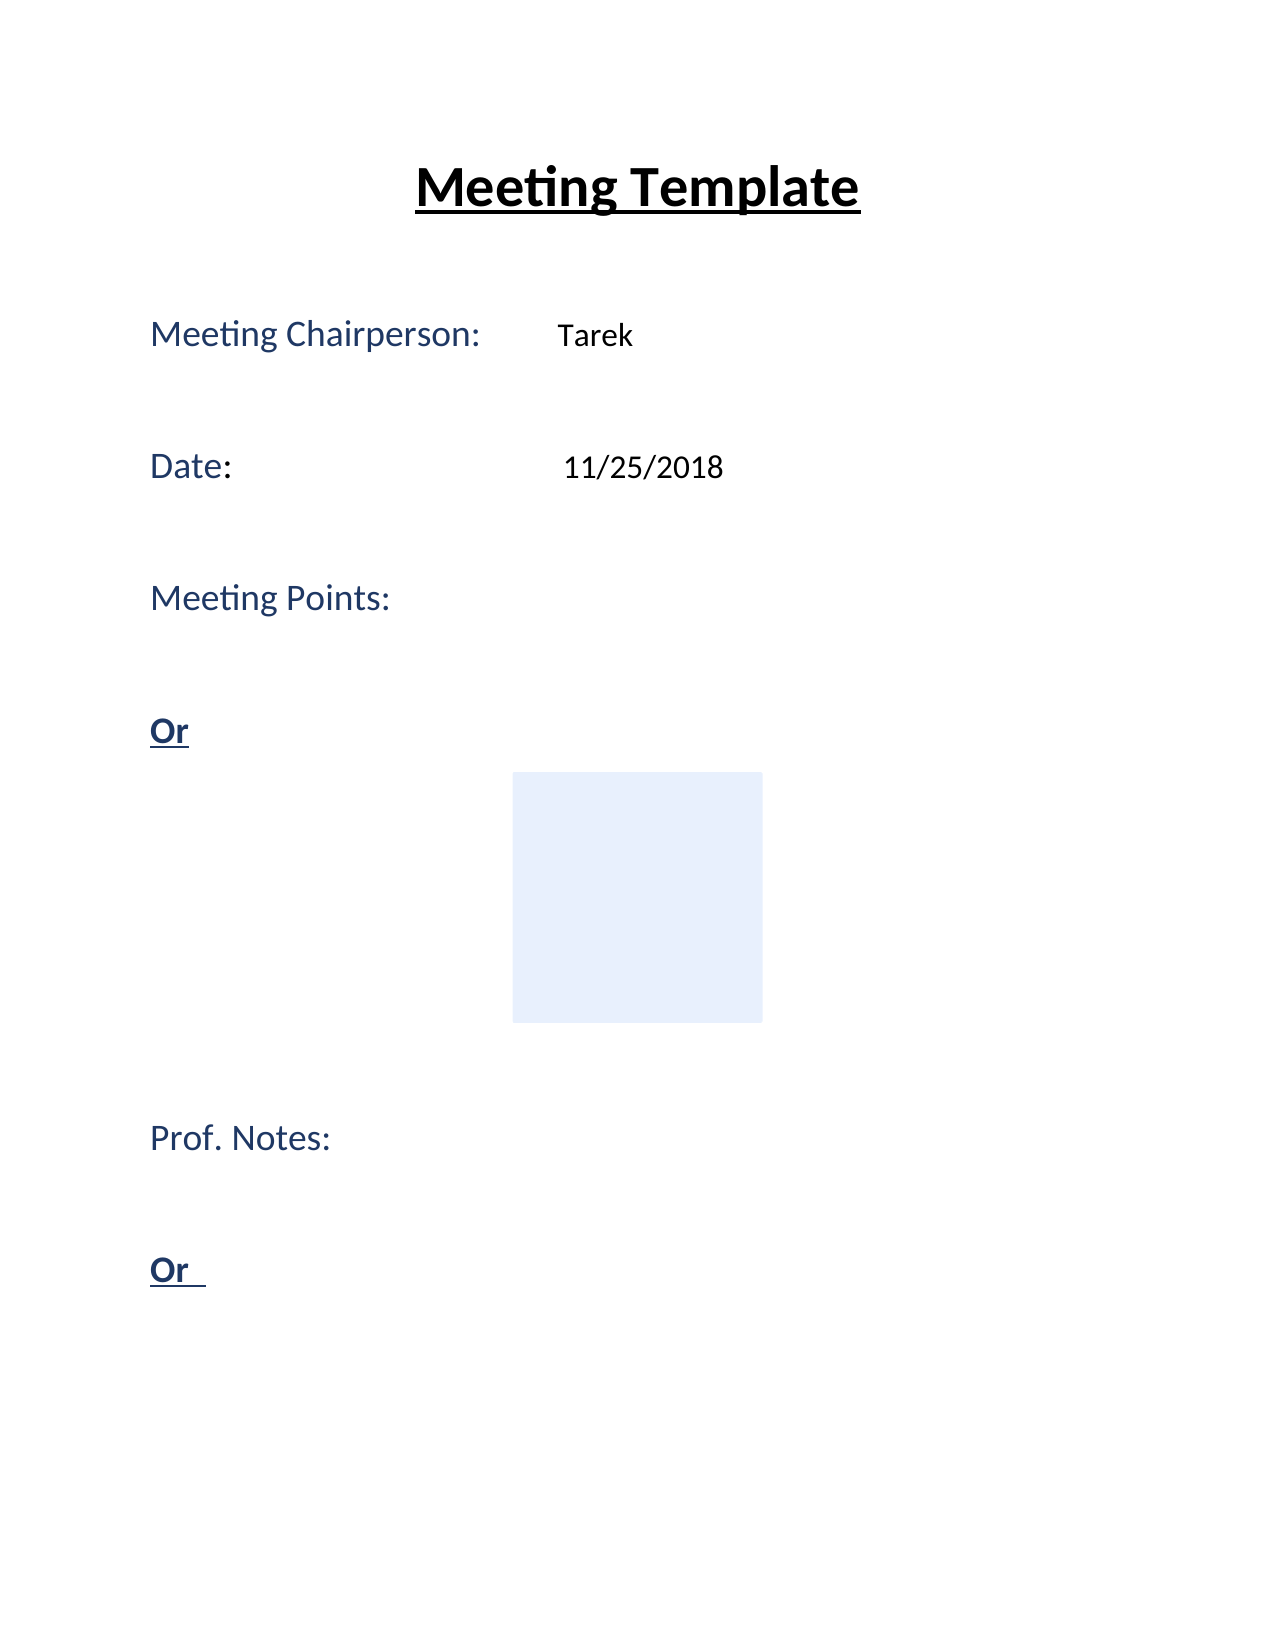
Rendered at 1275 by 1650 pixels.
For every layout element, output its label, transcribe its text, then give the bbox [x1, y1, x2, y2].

text Prof. Notes: [150, 1113, 1125, 1159]
picture [512, 772, 763, 1023]
text Or [150, 707, 1125, 752]
text Meeting Template [150, 150, 1125, 221]
text Or [150, 1246, 1125, 1292]
text Date: [150, 442, 1125, 488]
text Meeting Points: [150, 574, 1125, 620]
text Meeting Chairperson: [150, 310, 1125, 356]
